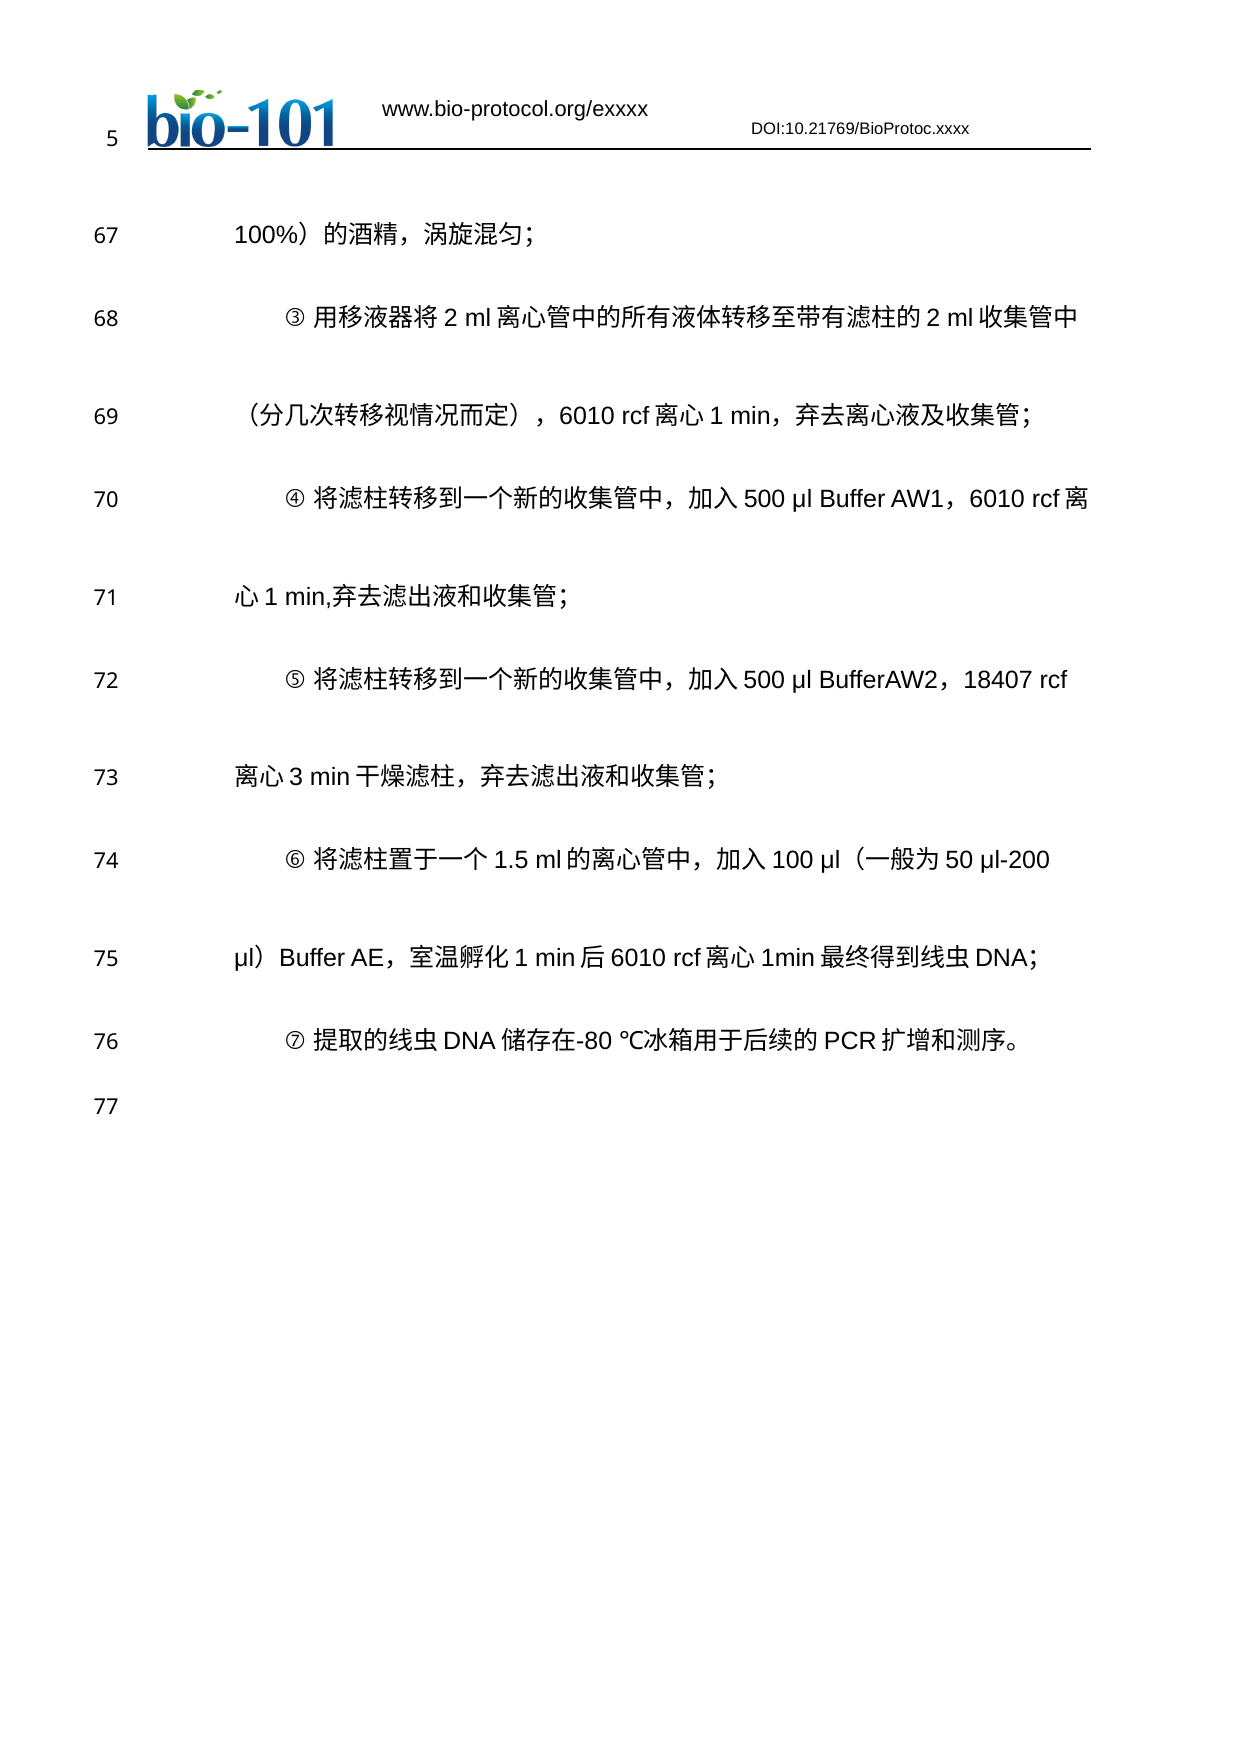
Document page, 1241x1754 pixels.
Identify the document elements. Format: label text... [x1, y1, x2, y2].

picture [147, 90, 333, 147]
list 用移液器将2 ml离心管中的所有液体转移至带有滤柱的2 ml收集管中（分几次转移视情况而定），6010 rcf离心1 min，弃去离心液及收集管； [234, 283, 1092, 446]
list 将滤柱置于一个1.5 ml的离心管中，加入100 μl（一般为50 μl-200 μl）Buffer AE，室温孵化1 min后6010 rcf离心1min最终得到线虫DNA； [234, 825, 1092, 988]
list 将滤柱转移到一个新的收集管中，加入500 μl BufferAW2，18407 rcf离心3 min干燥滤柱，弃去滤出液和收集管； [234, 645, 1092, 807]
list 将滤柱转移到一个新的收集管中，加入500 μl Buffer AW1，6010 rcf离心1 min,弃去滤出液和收集管； [234, 464, 1092, 627]
list 涡旋15 s，加入400 μl Buffer AL，涡旋混匀后加入400 μl（96%-100%）的酒精，涡旋混匀； [234, 200, 1092, 265]
list 提取的线虫DNA储存在-80 ℃冰箱用于后续的PCR扩增和测序。 [234, 1006, 1092, 1071]
